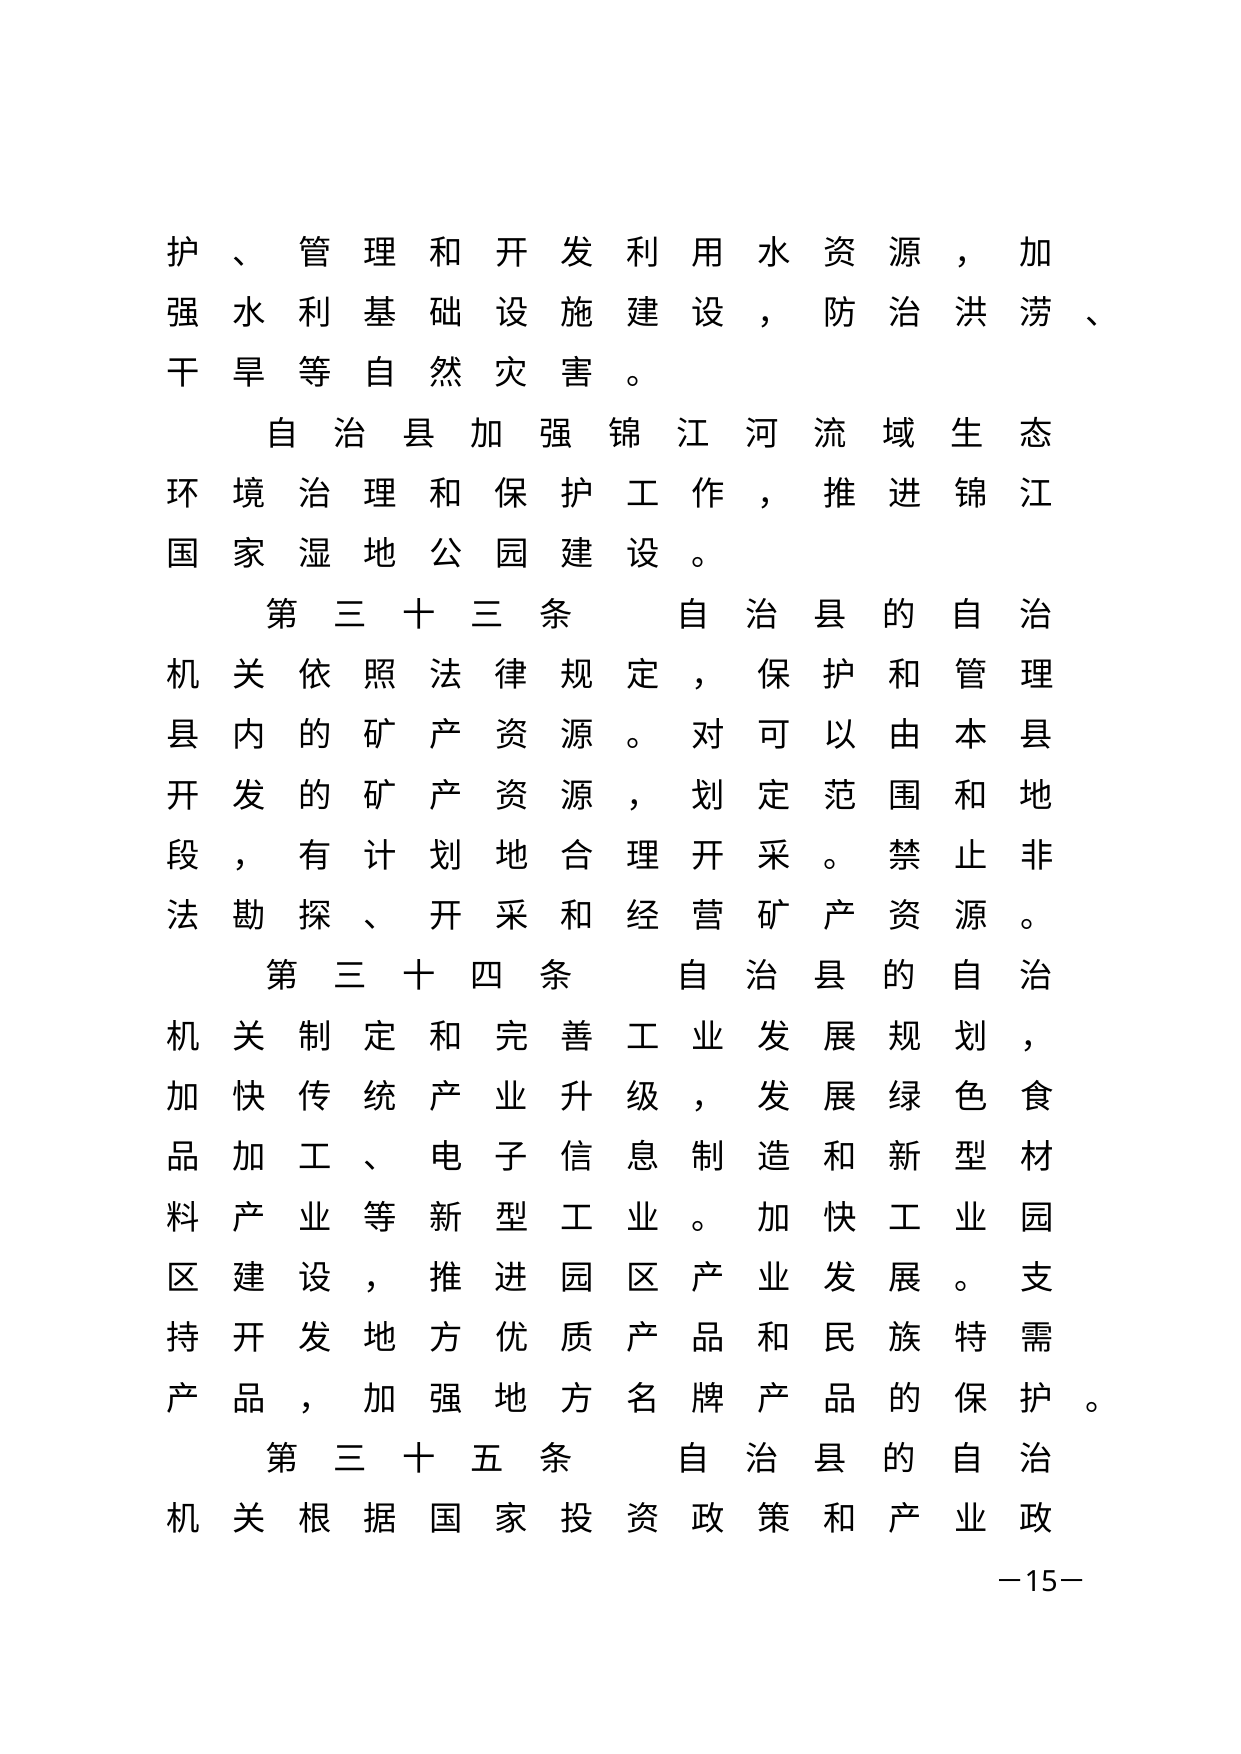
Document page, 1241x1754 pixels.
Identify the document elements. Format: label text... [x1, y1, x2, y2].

text 第三十五条 自治县的自治机关根据国家投资政策和产业政策，自主地安排生产性基本建设和技术改造项目。在立项和资金、技术、原材料、能源等方面享受上级国家机关政策的照顾。 [167, 1426, 1085, 1546]
text 第三十三条 自治县的自治机关依照法律规定，保护和管理县内的矿产资源。对可以由本县开发的矿产资源，划定范围和地段，有计划地合理开采。禁止非法勘探、开采和经营矿产资源。 [167, 581, 1085, 943]
text 第三十二条 自治县依法保护、管理和开发利用水资源，加强水利基础设施建设，防治洪涝、干旱等自然灾害。 [167, 219, 1085, 400]
text 自治县加强锦江河流域生态环境治理和保护工作，推进锦江国家湿地公园建设。 [167, 400, 1085, 581]
text 第三十四条 自治县的自治机关制定和完善工业发展规划，加快传统产业升级，发展绿色食品加工、电子信息制造和新型材料产业等新型工业。加快工业园区建设，推进园区产业发展。支持开发地方优质产品和民族特需产品，加强地方名牌产品的保护。 [167, 943, 1085, 1426]
